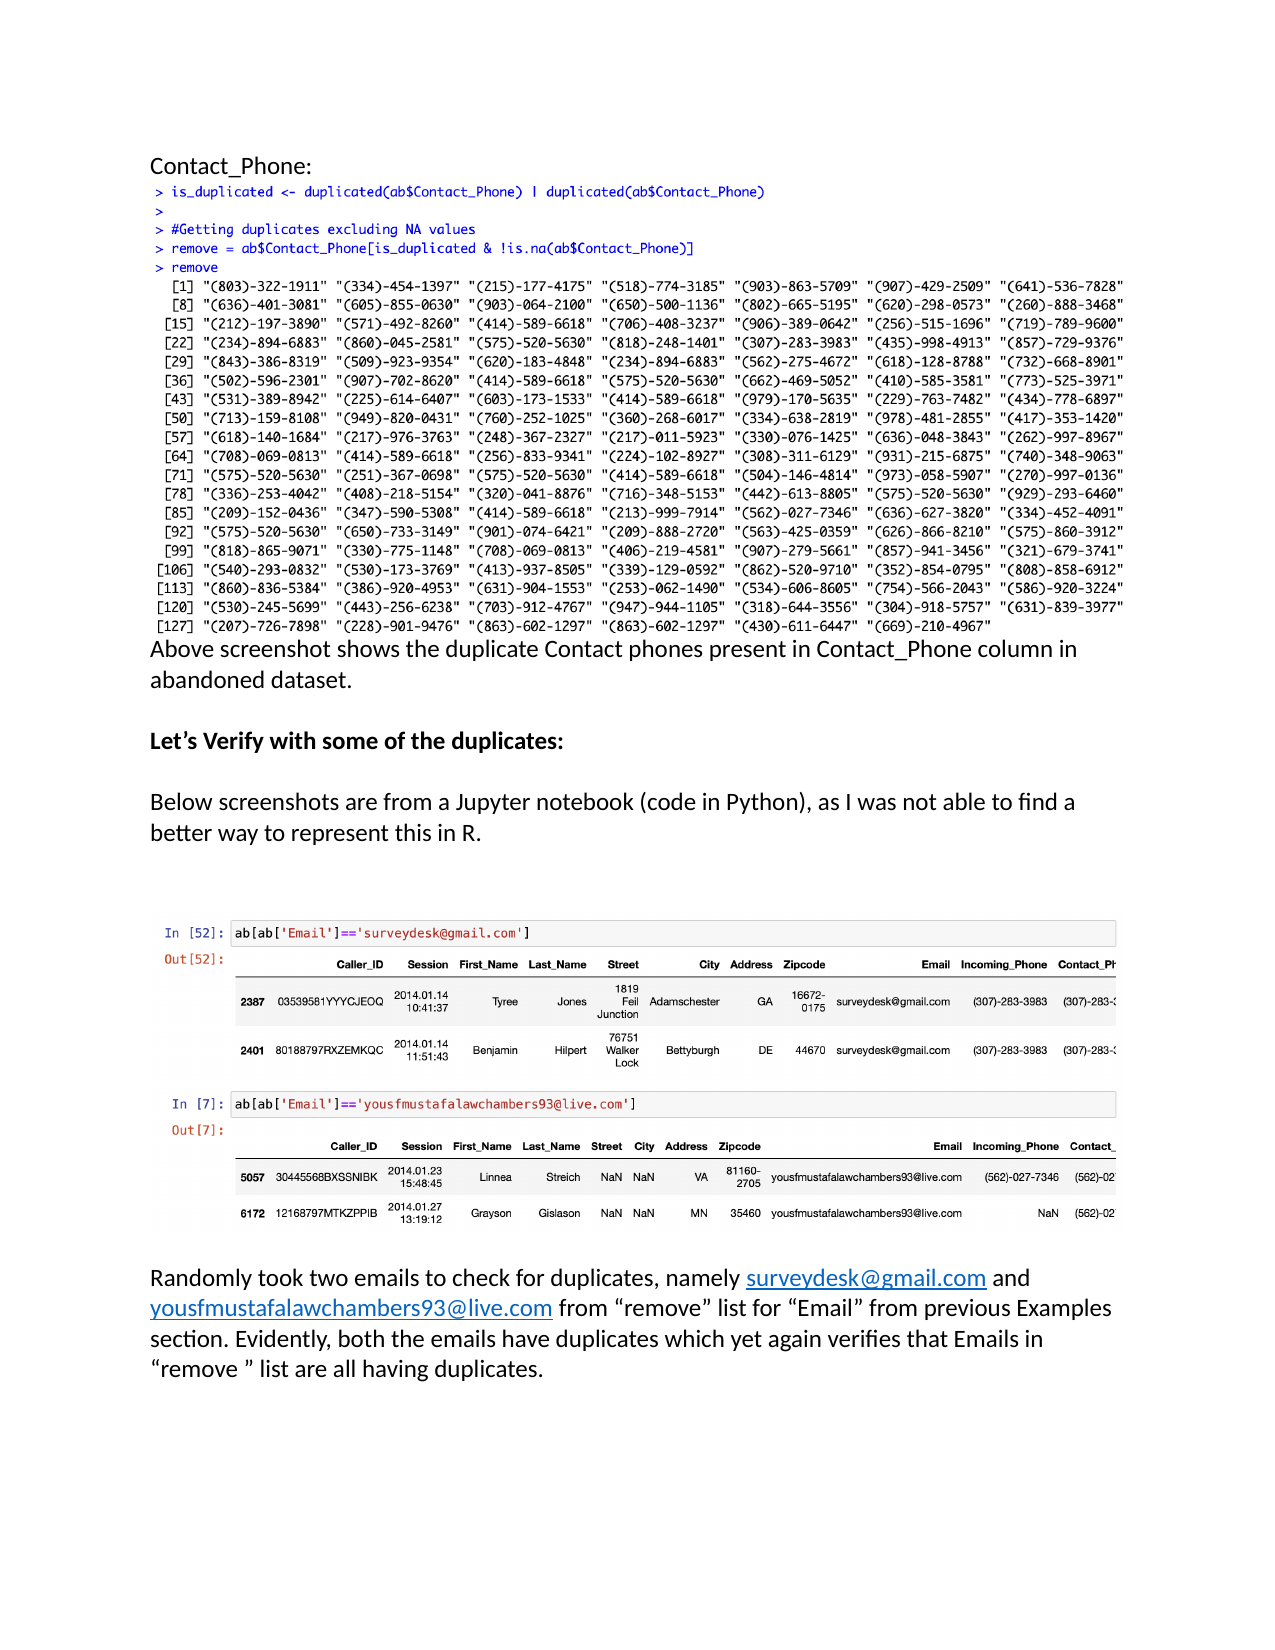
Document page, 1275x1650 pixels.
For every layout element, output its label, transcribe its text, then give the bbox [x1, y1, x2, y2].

text Randomly took two emails to check for duplicates, namely surveydesk@gmail.com and yousfmustafalawchambers93@live.com from “remove” list for “Email” from previous Examples section. Evidently, both the emails have duplicates which yet again verifies that Emails in “remove ” list are all having duplicates. [150, 1262, 1125, 1384]
picture [150, 908, 1125, 1232]
text Below screenshots are from a Jupyter notebook (code in Python), as I was not able to find a better way to represent this in R. [150, 786, 1125, 847]
text Let’s Verify with some of the duplicates: [150, 725, 1125, 756]
text Contact_Phone: [150, 150, 1125, 180]
picture [150, 180, 1163, 634]
text Above screenshot shows the duplicate Contact phones present in Contact_Phone column in abandoned dataset. [150, 634, 1125, 694]
